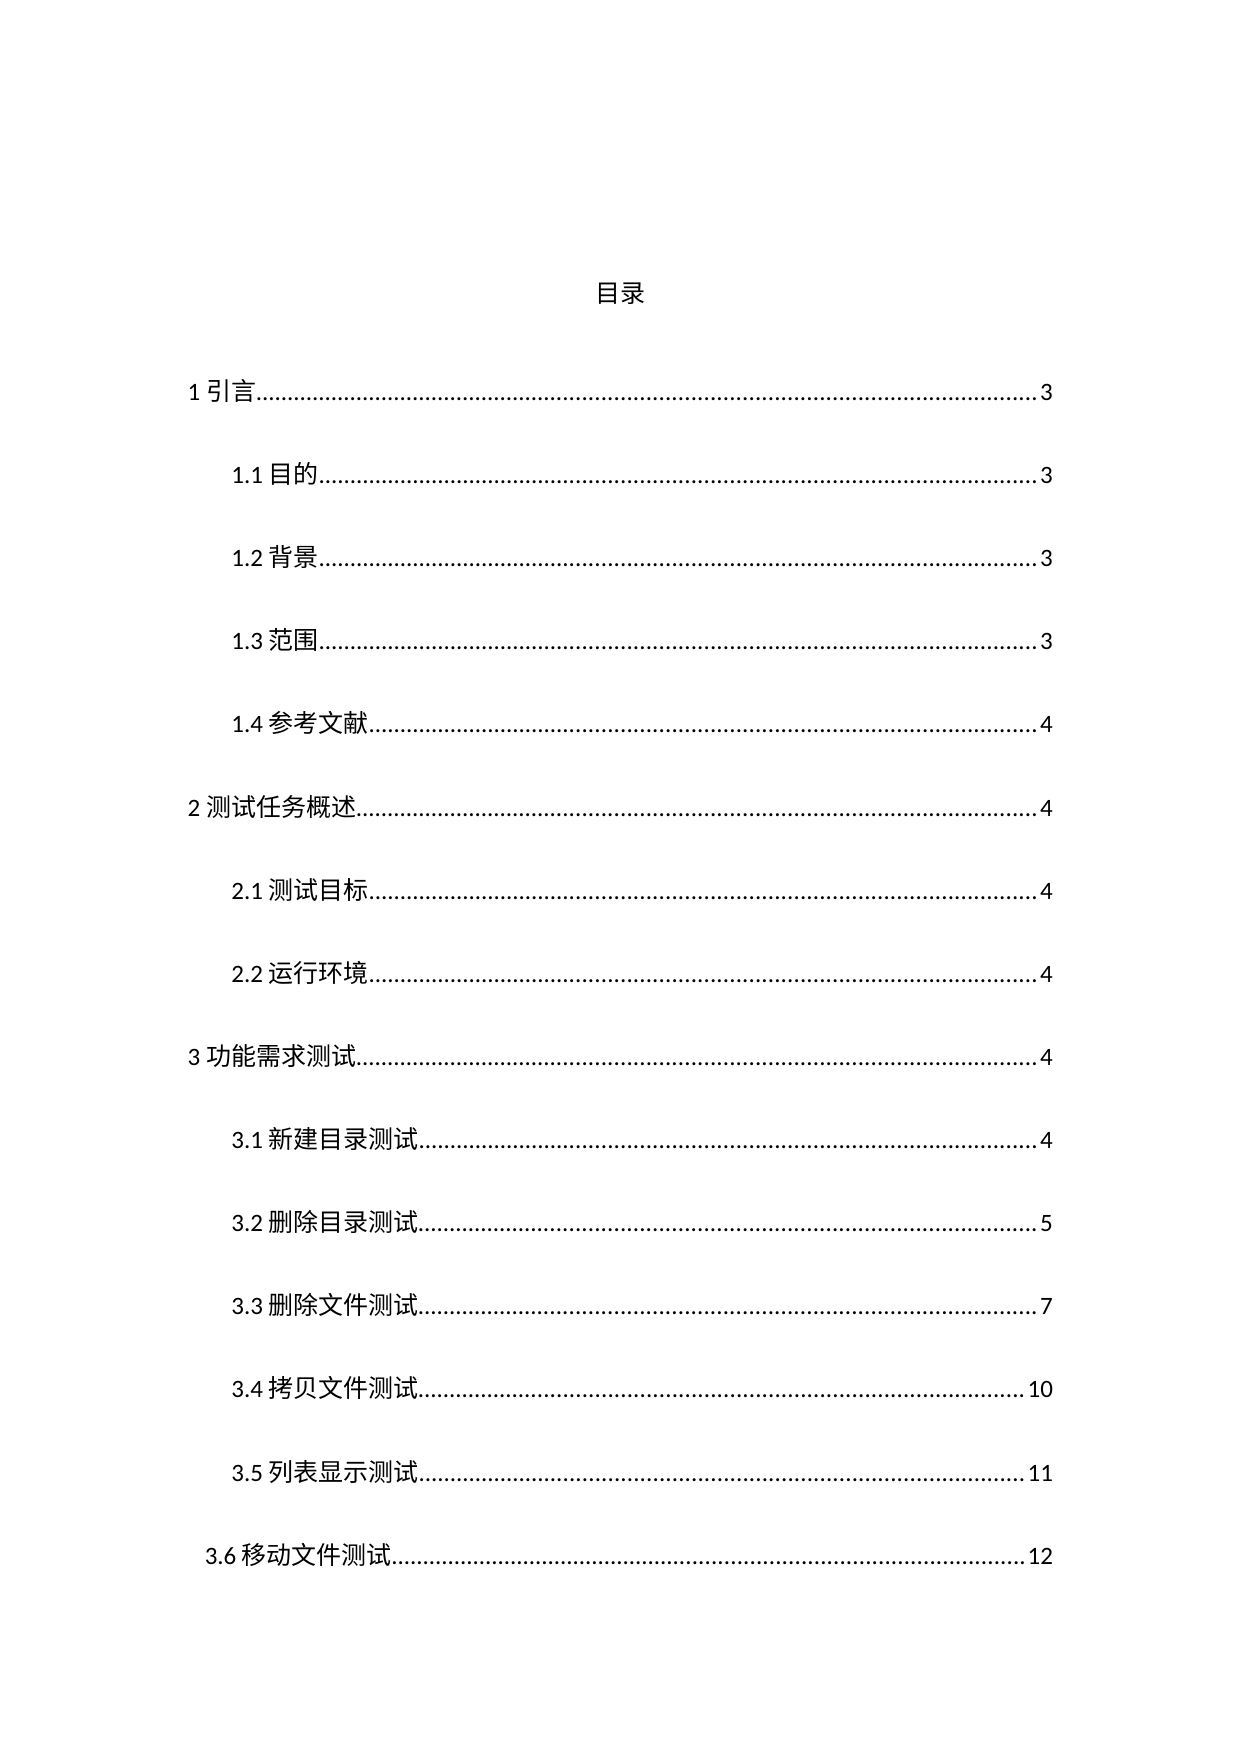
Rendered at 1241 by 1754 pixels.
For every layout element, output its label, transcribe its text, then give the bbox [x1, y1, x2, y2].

text 3.1 新建目录测试 4 [231, 1105, 1053, 1170]
text 3.2删除目录测试 5 [231, 1188, 1053, 1253]
text 3.3删除文件测试 7 [231, 1271, 1053, 1336]
text 2 测试任务概述 4 [187, 773, 1053, 838]
text 1.1 目的 3 [231, 440, 1053, 505]
text 1.4 参考文献 4 [231, 689, 1053, 754]
text 1 引言 3 [187, 357, 1053, 422]
text 1.3 范围 3 [231, 606, 1053, 671]
text 3.5 列表显示测试 11 [231, 1438, 1053, 1503]
text 3.6移动文件测试 12 [187, 1521, 1053, 1586]
text 3 功能需求测试 4 [187, 1022, 1053, 1087]
text 3.4拷贝文件测试 10 [231, 1354, 1053, 1419]
text 目录 [187, 259, 1053, 324]
text 2.2 运行环境 4 [231, 939, 1053, 1004]
text 2.1 测试目标 4 [231, 856, 1053, 921]
text 1.2 背景 3 [231, 523, 1053, 588]
